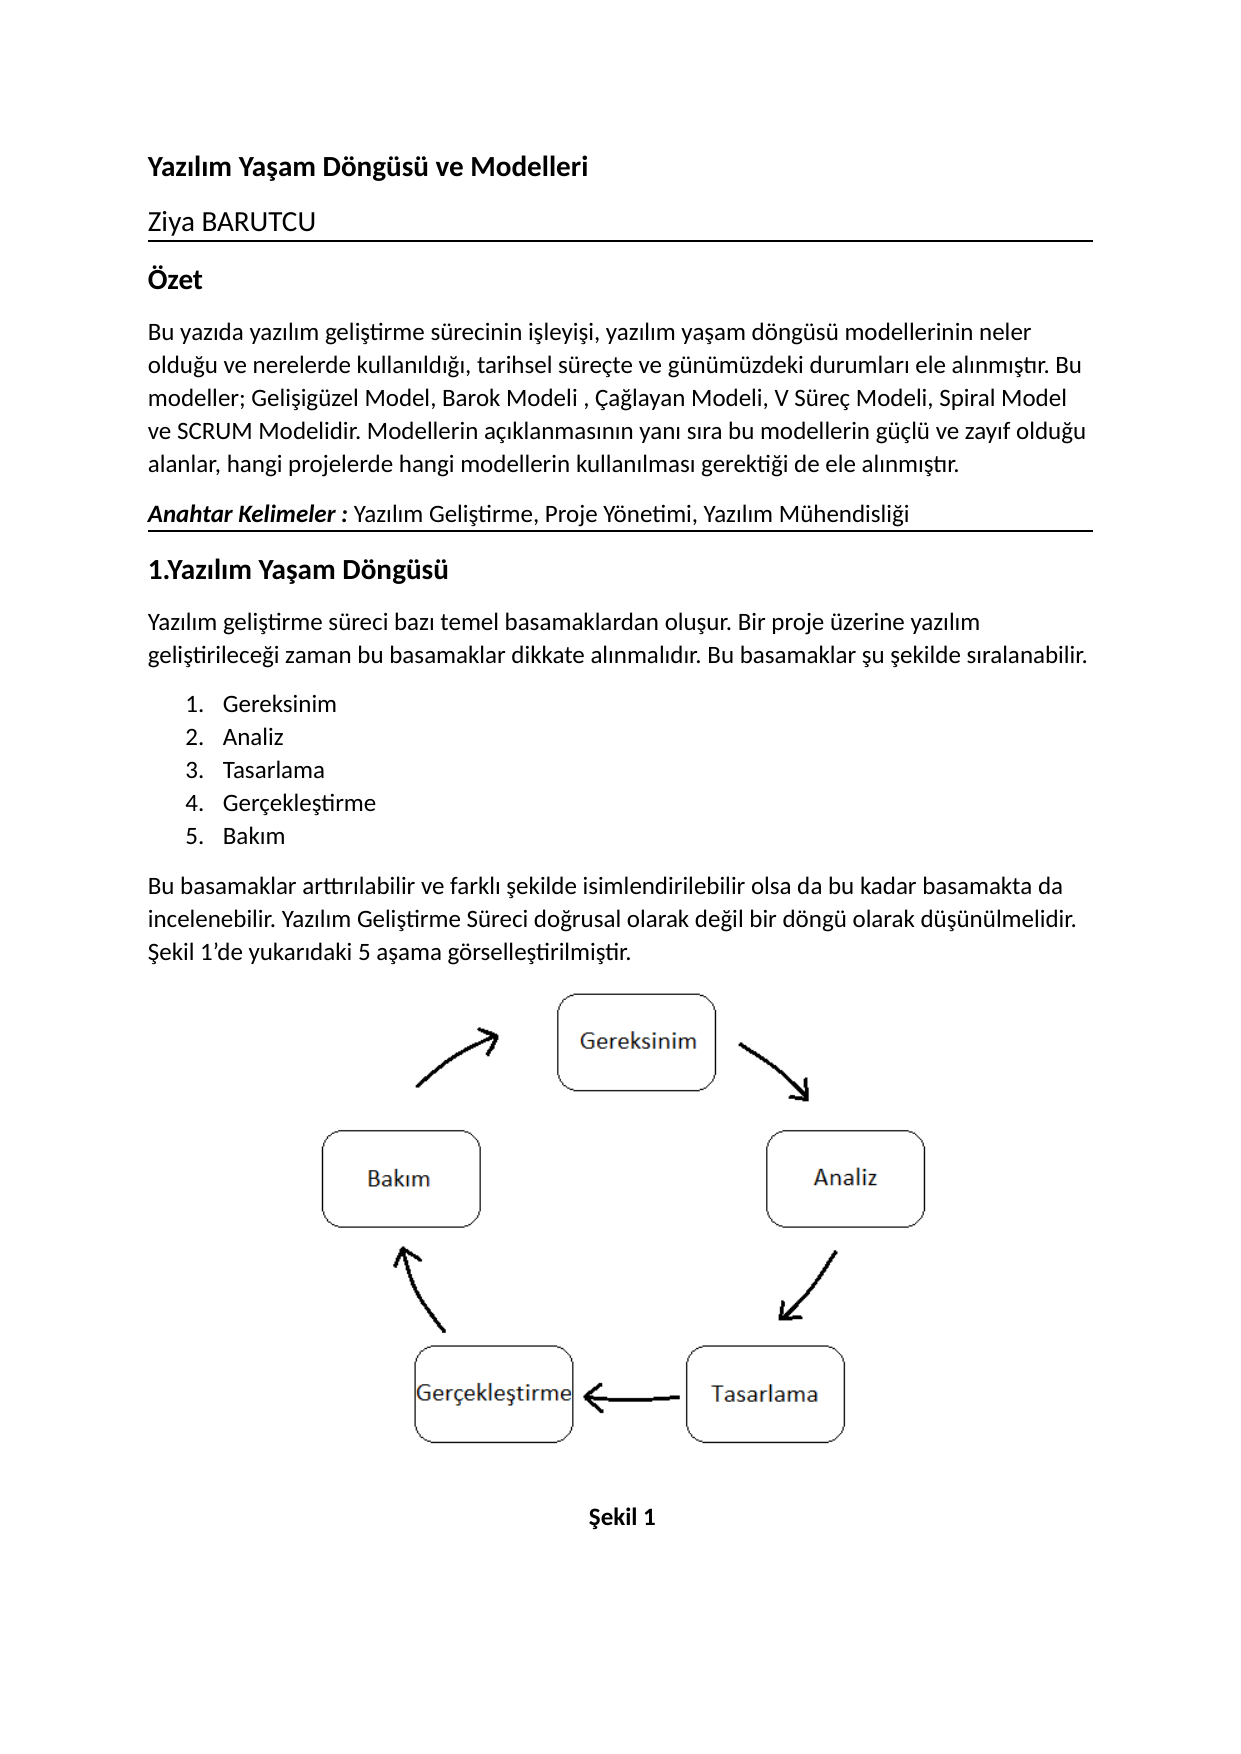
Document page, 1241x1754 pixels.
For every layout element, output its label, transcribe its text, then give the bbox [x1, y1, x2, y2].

picture [317, 985, 964, 1482]
text Yazılım geliştirme süreci bazı temel basamaklardan oluşur. Bir proje üzerine yazılım geliştirileceği zaman bu basamaklar dikkate alınmalıdır. Bu basamaklar şu şekilde sıralanabilir. [148, 606, 1093, 669]
text Bu basamaklar arttırılabilir ve farklı şekilde isimlendirilebilir olsa da bu kadar basamakta da incelenebilir. Yazılım Geliştirme Süreci doğrusal olarak değil bir döngü olarak düşünülmelidir. Şekil 1’de yukarıdaki 5 aşama görselleştirilmiştir. [148, 870, 1093, 966]
list Analiz [185, 722, 1093, 752]
list Bakım [185, 820, 1093, 851]
text Yazılım Yaşam Döngüsü ve Modelleri [148, 148, 1093, 183]
list Gerçekleştirme [185, 787, 1093, 818]
text Özet [148, 261, 1093, 297]
list Tasarlama [185, 754, 1093, 785]
list Gereksinim [185, 689, 1093, 719]
text Anahtar Kelimeler : Yazılım Geliştirme, Proje Yönetimi, Yazılım Mühendisliği [148, 498, 1093, 530]
text Şekil 1 [148, 1501, 1093, 1531]
text Ziya BARUTCU [148, 203, 1093, 240]
text 1.Yazılım Yaşam Döngüsü [148, 551, 1093, 587]
text Bu yazıda yazılım geliştirme sürecinin işleyişi, yazılım yaşam döngüsü modellerinin neler olduğu ve nerelerde kullanıldığı, tarihsel süreçte ve günümüzdeki durumları ele alınmıştır. Bu modeller; Gelişigüzel Model, Barok Modeli , Çağlayan Modeli, V Süreç Modeli, Spiral Model ve SCRUM Modelidir. Modellerin açıklanmasının yanı sıra bu modellerin güçlü ve zayıf olduğu alanlar, hangi projelerde hangi modellerin kullanılması gerektiği de ele alınmıştır. [148, 317, 1093, 479]
